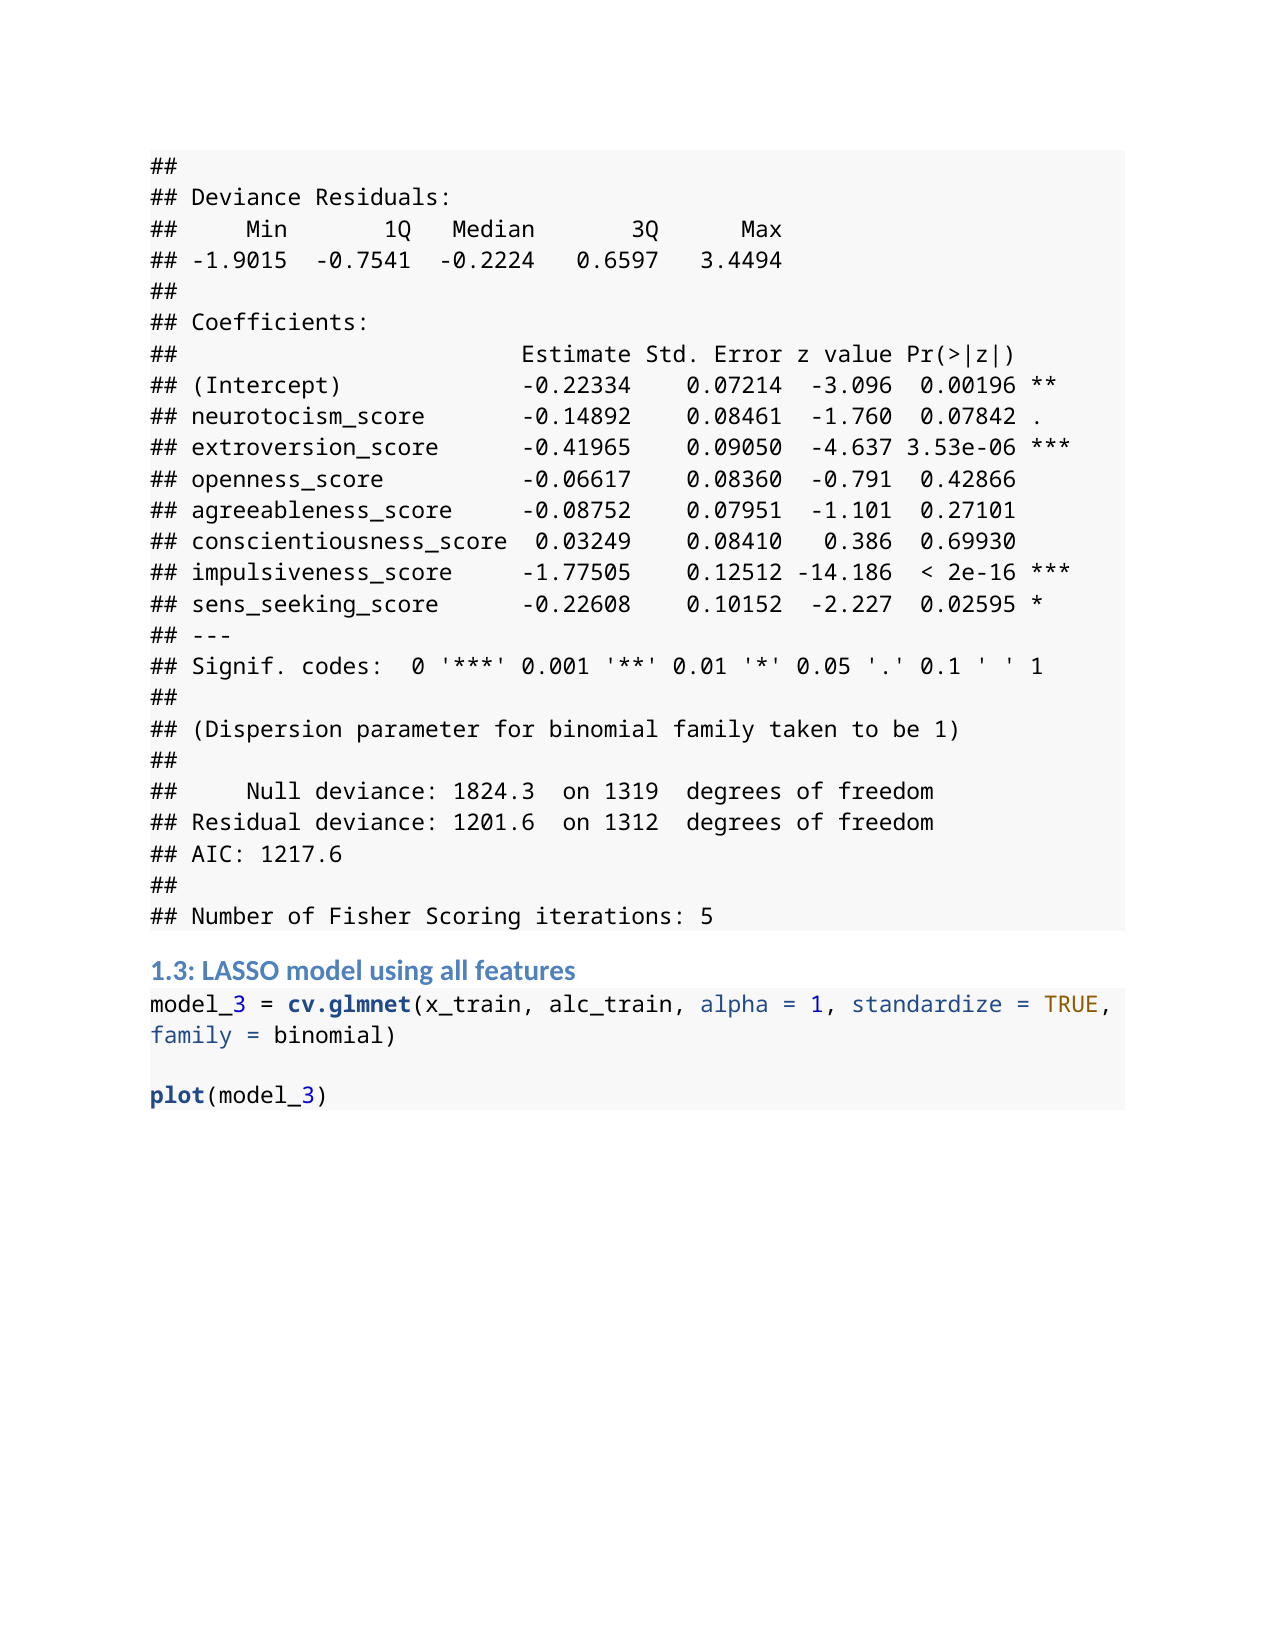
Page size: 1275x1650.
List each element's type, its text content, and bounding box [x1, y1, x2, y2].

subtitle 1.3: LASSO model using all features [150, 952, 1125, 988]
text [150, 150, 1125, 931]
text model_3 = cv.glmnet(x_train, alc_train, alpha = 1, standardize = TRUE, family = binomial) plot(model_3) [150, 988, 1125, 1110]
